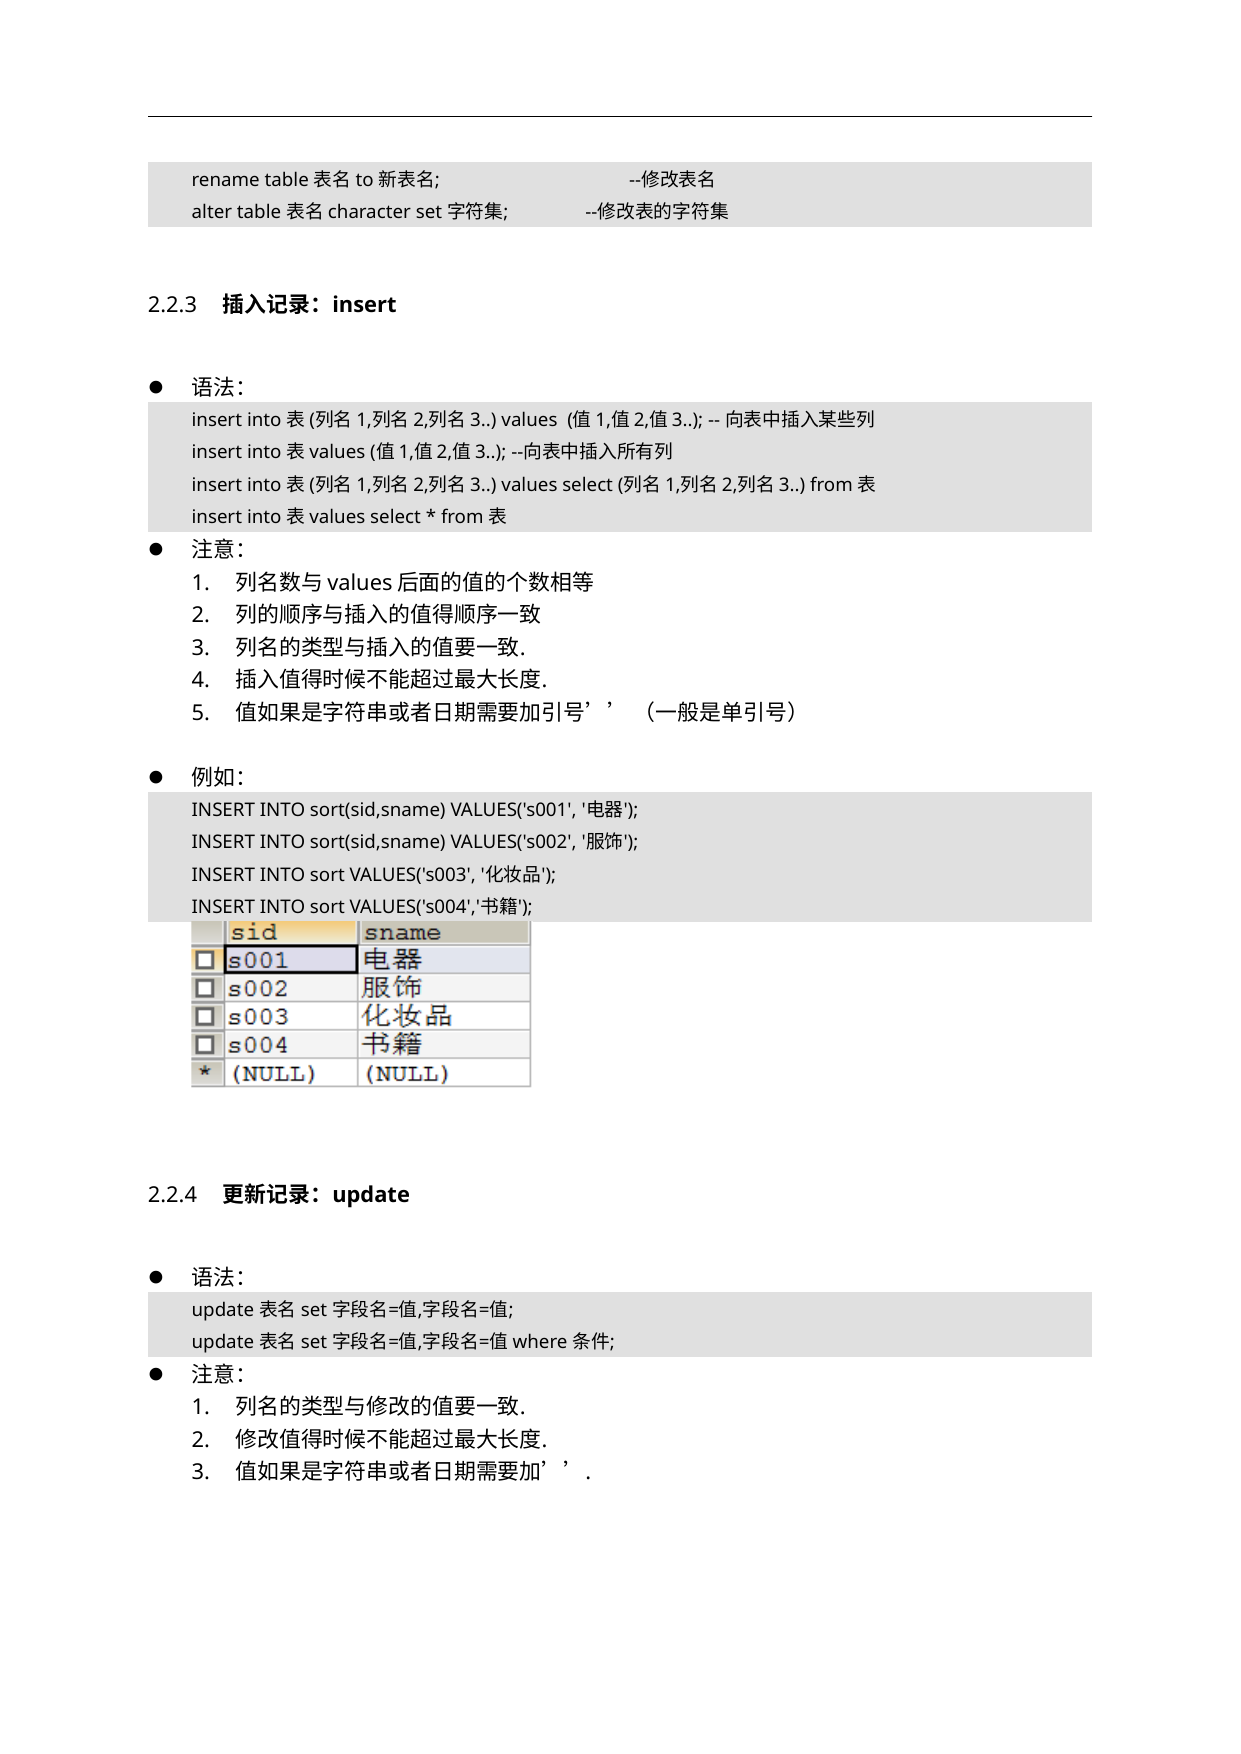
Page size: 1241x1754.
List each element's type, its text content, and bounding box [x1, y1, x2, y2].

list 值如果是字符串或者日期需要加’’. [191, 1454, 1092, 1487]
text insert into 表 values select * from 表 [148, 499, 1092, 532]
text INSERT INTO sort VALUES('s003', '化妆品'); [148, 857, 1092, 889]
text insert into 表 (列名1,列名2,列名3..) values (值1,值2,值3..); -- 向表中插入某些列 [148, 402, 1092, 434]
text insert into 表 values (值1,值2,值3..); --向表中插入所有列 [148, 434, 1092, 467]
text update 表名 set 字段名=值,字段名=值; [148, 1292, 1092, 1324]
text insert into 表 (列名1,列名2,列名3..) values select (列名1,列名2,列名3..) from 表 [148, 467, 1092, 499]
text INSERT INTO sort(sid,sname) VALUES('s001', '电器'); [148, 792, 1092, 824]
text INSERT INTO sort(sid,sname) VALUES('s002', '服饰'); [148, 824, 1092, 857]
subtitle 更新记录：update [148, 1176, 1092, 1209]
list 语法： [148, 369, 1092, 402]
text update 表名 set 字段名=值,字段名=值 where 条件; [148, 1324, 1092, 1357]
list 值如果是字符串或者日期需要加引号’’ （一般是单引号） [191, 694, 1092, 727]
text INSERT INTO sort VALUES('s004','书籍'); [148, 889, 1092, 922]
list 例如： [148, 759, 1092, 792]
list 注意： [148, 1357, 1092, 1389]
list 列名数与values后面的值的个数相等 [191, 564, 1092, 597]
list 修改值得时候不能超过最大长度. [191, 1422, 1092, 1454]
list 列名的类型与插入的值要一致. [191, 629, 1092, 662]
list 列名的类型与修改的值要一致. [191, 1389, 1092, 1422]
subtitle 插入记录：insert [148, 287, 1092, 319]
text alter table 表名 character set 字符集; --修改表的字符集 [148, 194, 1092, 227]
list 插入值得时候不能超过最大长度. [191, 662, 1092, 694]
list 注意： [148, 532, 1092, 564]
list 语法： [148, 1259, 1092, 1292]
text rename table 表名 to 新表名; --修改表名 [148, 162, 1092, 194]
list 列的顺序与插入的值得顺序一致 [191, 597, 1092, 629]
picture [191, 921, 533, 1089]
